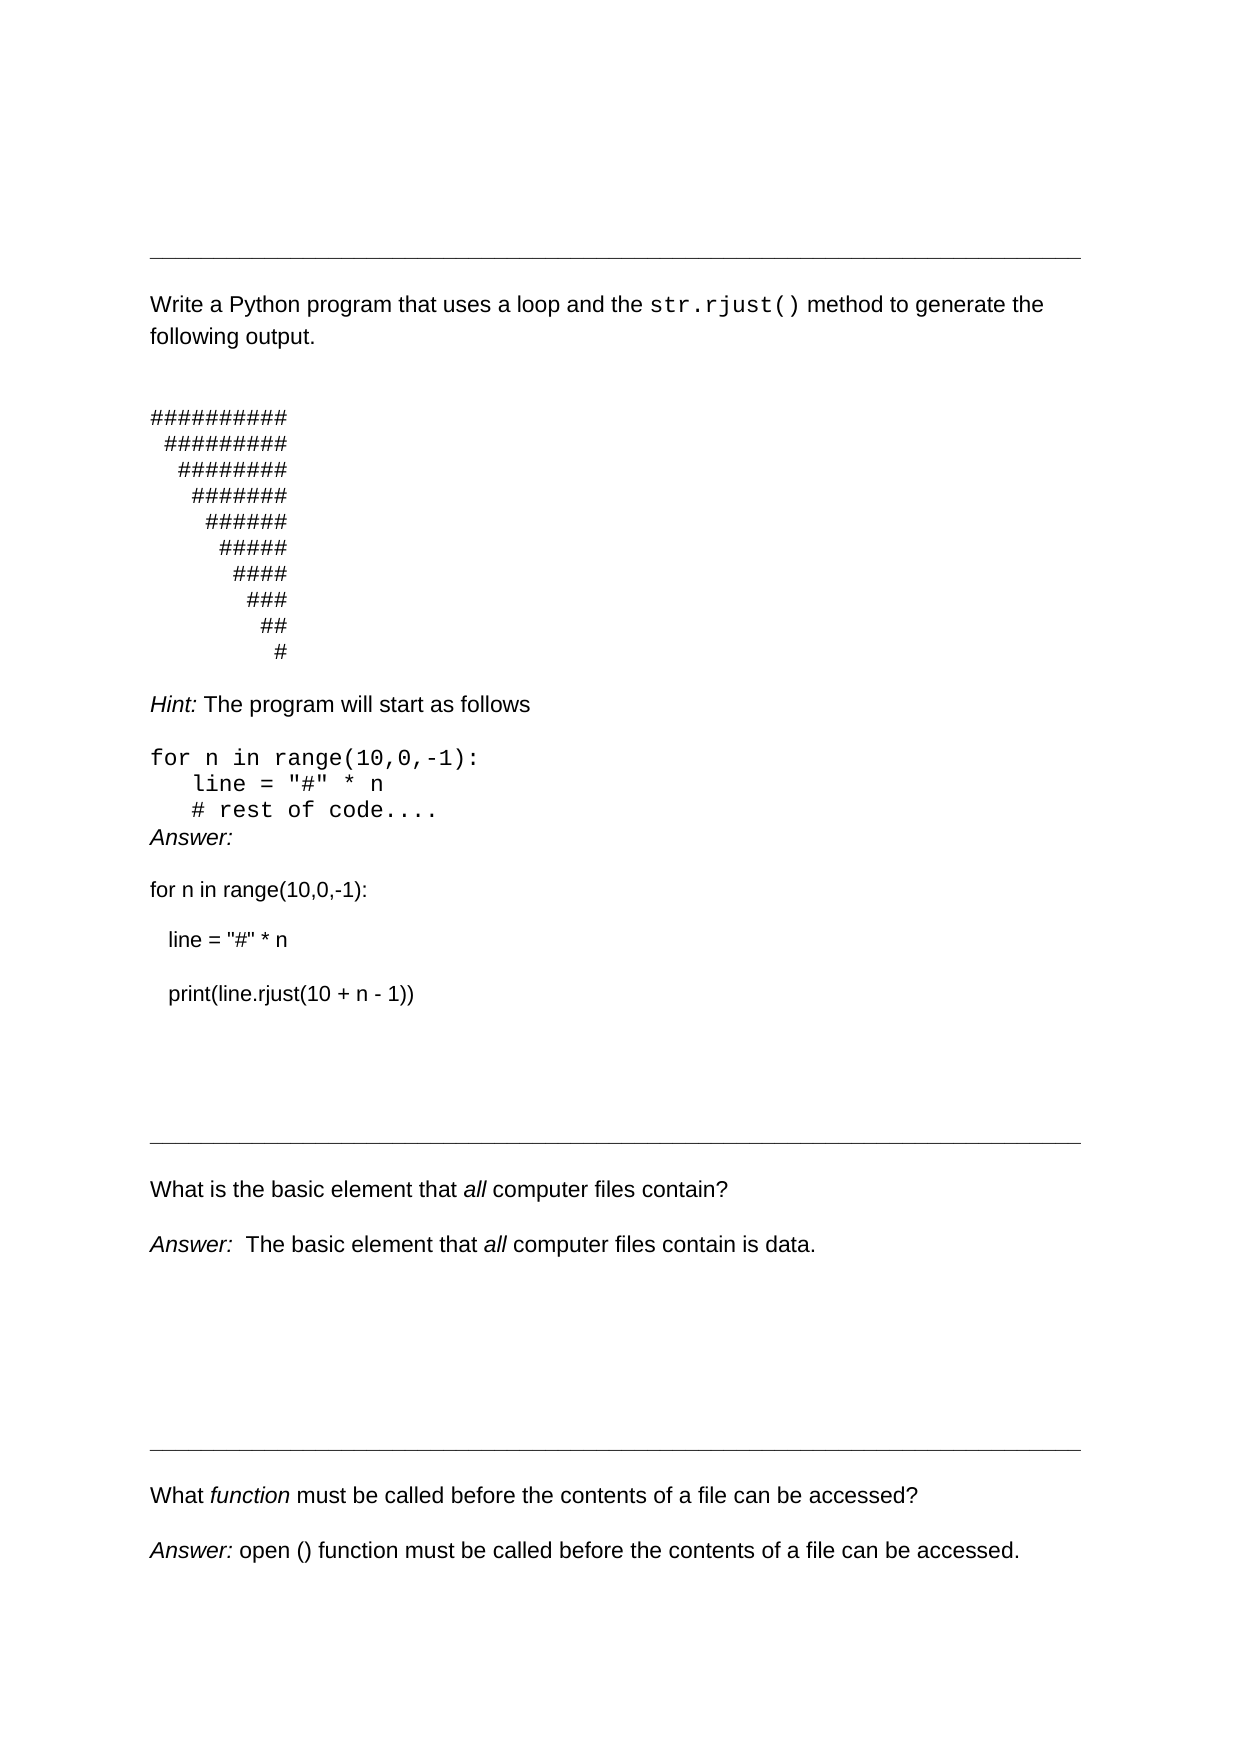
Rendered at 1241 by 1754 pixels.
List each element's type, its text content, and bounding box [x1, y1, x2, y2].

text ### [150, 588, 1090, 614]
text Answer: The basic element that all computer files contain is data. [150, 1231, 1090, 1257]
text _________________________________________________________________________ [150, 1427, 1090, 1453]
text ######### [150, 433, 1090, 459]
text What function must be called before the contents of a file can be accessed? [150, 1482, 1090, 1508]
text Write a Python program that uses a loop and the str.rjust() method to generate the following output. [150, 291, 1090, 349]
text line = "#" * n [150, 772, 1090, 798]
text for n in range(10,0,-1): [150, 877, 1090, 902]
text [150, 235, 1090, 262]
text # [150, 640, 1090, 666]
text Hint: The program will start as follows [150, 691, 1090, 717]
text # rest of code.... [150, 798, 1090, 824]
text ######## [150, 459, 1090, 484]
text ###### [150, 511, 1090, 536]
text Answer: open () function must be called before the contents of a file can be accessed. [150, 1537, 1090, 1563]
text ####### [150, 484, 1090, 511]
text print(line.rjust(10 + n - 1)) [150, 981, 1090, 1006]
text for n in range(10,0,-1): [150, 746, 1090, 772]
text What is the basic element that all computer files contain? [150, 1176, 1090, 1202]
text ## [150, 614, 1090, 640]
text #### [150, 562, 1090, 588]
text Answer: [150, 824, 1090, 851]
text ##### [150, 536, 1090, 562]
text _________________________________________________________________________ [150, 1120, 1090, 1147]
text ########## [150, 407, 1090, 433]
text line = "#" * n [150, 927, 1090, 952]
